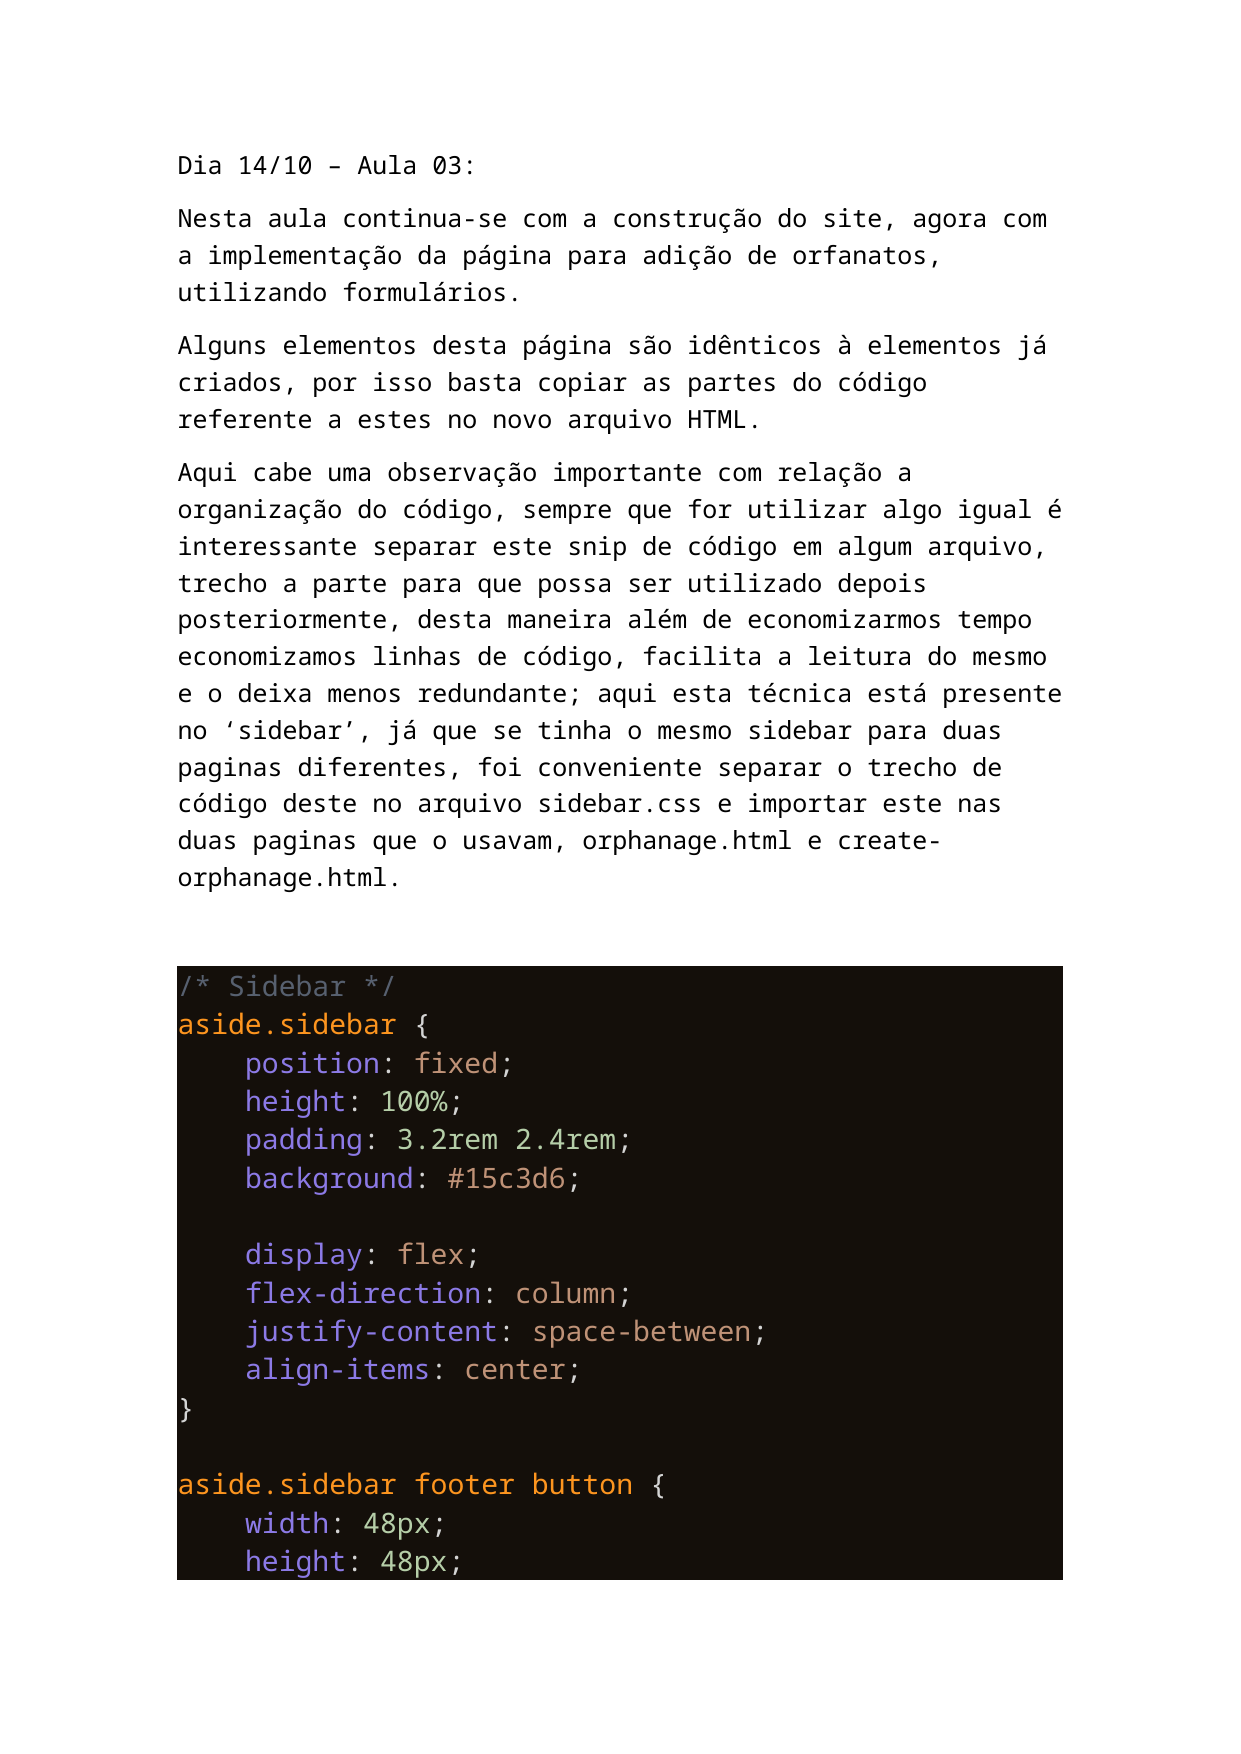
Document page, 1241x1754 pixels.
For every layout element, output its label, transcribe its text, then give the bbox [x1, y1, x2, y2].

text position: fixed; [177, 1043, 1063, 1081]
text height: 100%; [177, 1081, 1063, 1120]
text padding: 3.2rem 2.4rem; [177, 1120, 1063, 1158]
text justify-content: space-between; [177, 1311, 1063, 1350]
text background: #15c3d6; [177, 1158, 1063, 1196]
text /* Sidebar */ [177, 966, 1063, 1005]
text Dia 14/10 – Aula 03: [177, 148, 1063, 182]
text display: flex; [177, 1235, 1063, 1273]
text align-items: center; [177, 1350, 1063, 1388]
text Alguns elementos desta página são idênticos à elementos já criados, por isso basta copiar as partes do código referente a estes no novo arquivo HTML. [177, 328, 1063, 436]
text height: 48px; [177, 1541, 1063, 1580]
text aside.sidebar footer button { [177, 1465, 1063, 1503]
text Aqui cabe uma observação importante com relação a organização do código, sempre que for utilizar algo igual é interessante separar este snip de código em algum arquivo, trecho a parte para que possa ser utilizado depois posteriormente, desta maneira além de economizarmos tempo economizamos linhas de código, facilita a leitura do mesmo e o deixa menos redundante; aqui esta técnica está presente no ‘sidebar’, já que se tinha o mesmo sidebar para duas paginas diferentes, foi conveniente separar o trecho de código deste no arquivo sidebar.css e importar este nas duas paginas que o usavam, orphanage.html e create-orphanage.html. [177, 455, 1063, 893]
text } [177, 1388, 1063, 1426]
text flex-direction: column; [177, 1273, 1063, 1311]
text width: 48px; [177, 1503, 1063, 1541]
text aside.sidebar { [177, 1005, 1063, 1043]
text Nesta aula continua-se com a construção do site, agora com a implementação da página para adição de orfanatos, utilizando formulários. [177, 201, 1063, 309]
